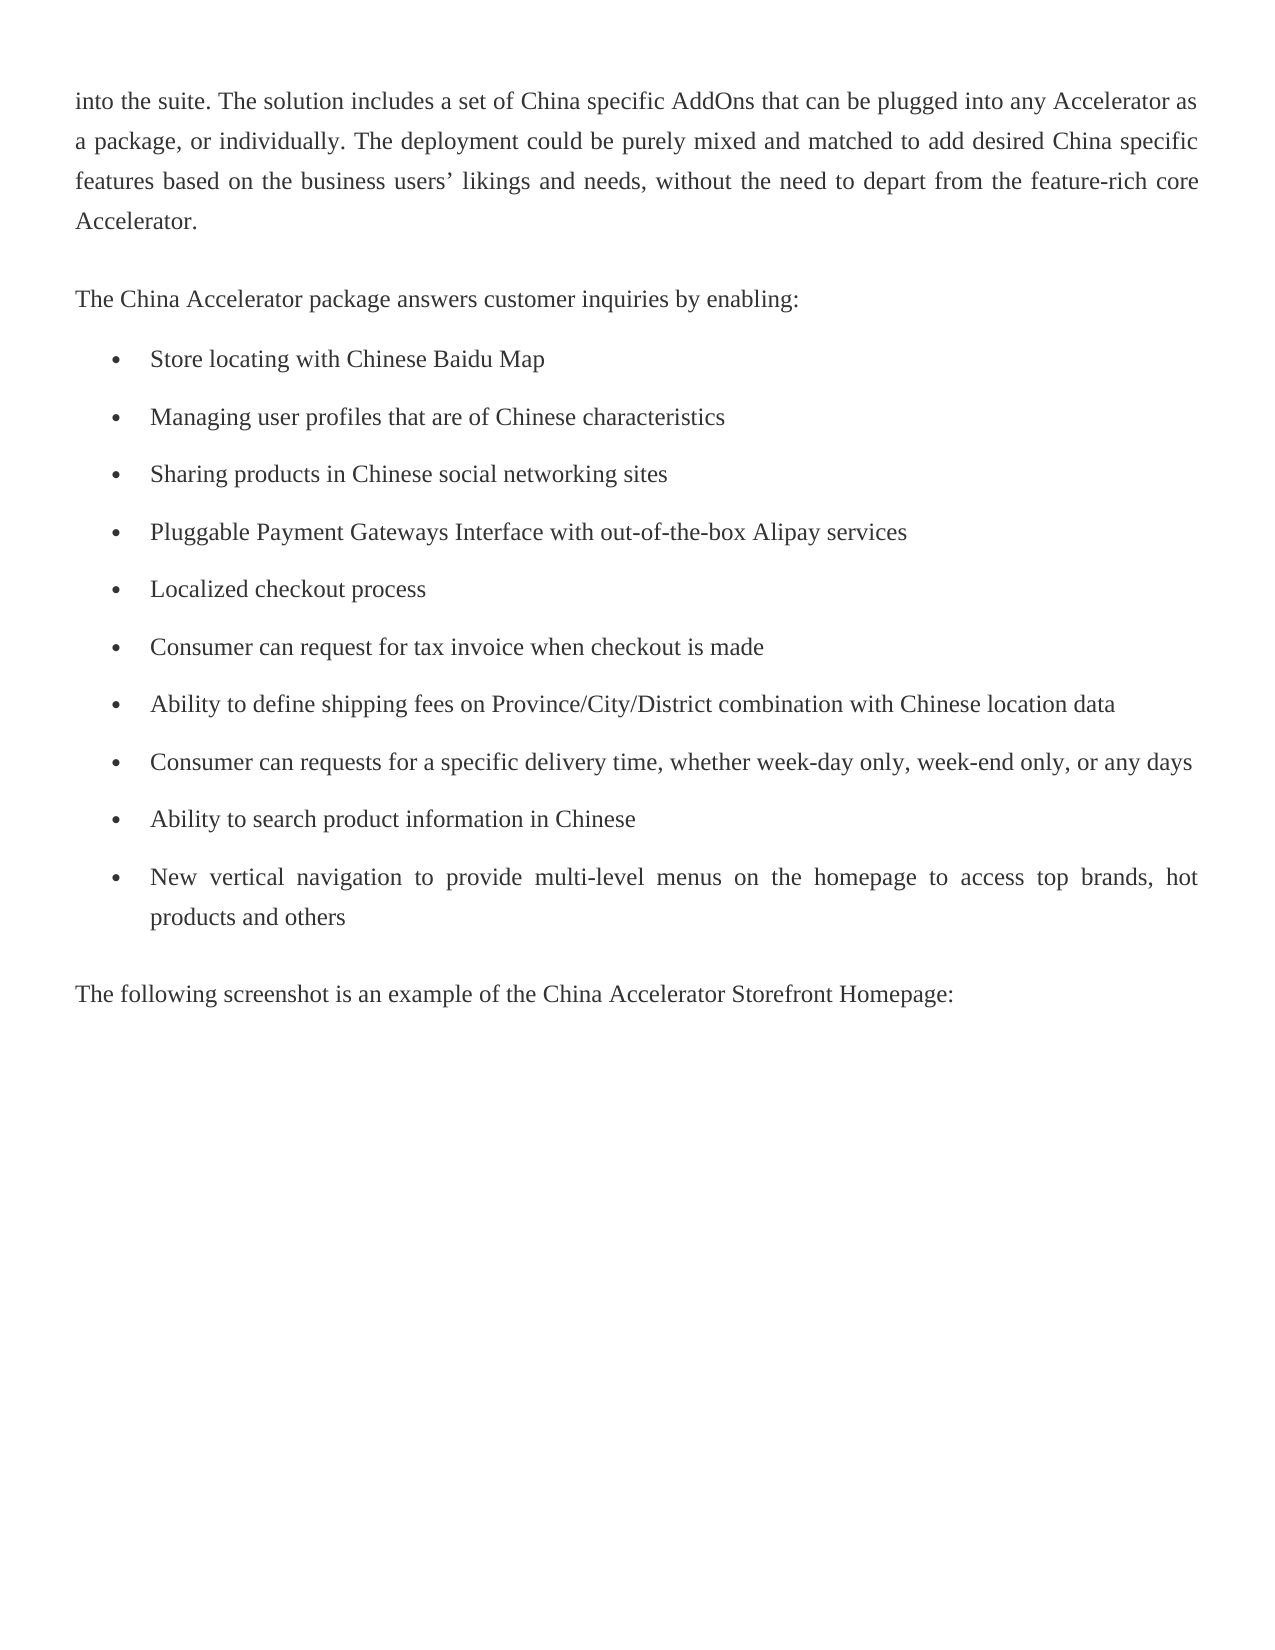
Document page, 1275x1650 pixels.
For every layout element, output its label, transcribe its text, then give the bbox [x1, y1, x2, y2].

list New vertical navigation to provide multi-level menus on the homepage to access top brands, hot products and others [112, 851, 1200, 931]
list Consumer can requests for a specific delivery time, whether week-day only, week-end only, or any days [112, 736, 1200, 776]
list Store locating with Chinese Baidu Map [112, 333, 1200, 373]
list Ability to search product information in Chinese [112, 793, 1200, 833]
list Consumer can request for tax invoice when checkout is made [112, 621, 1200, 661]
text The following screenshot is an example of the China Accelerator Storefront Homepage: [75, 968, 1200, 1008]
text The China Accelerator package answers customer inquiries by enabling: [75, 272, 1200, 312]
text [75, 75, 1200, 235]
list Pluggable Payment Gateways Interface with out-of-the-box Alipay services [112, 506, 1200, 546]
list Ability to define shipping fees on Province/City/District combination with Chinese location data [112, 678, 1200, 718]
list Sharing products in Chinese social networking sites [112, 448, 1200, 488]
list Managing user profiles that are of Chinese characteristics [112, 391, 1200, 431]
list Localized checkout process [112, 563, 1200, 603]
